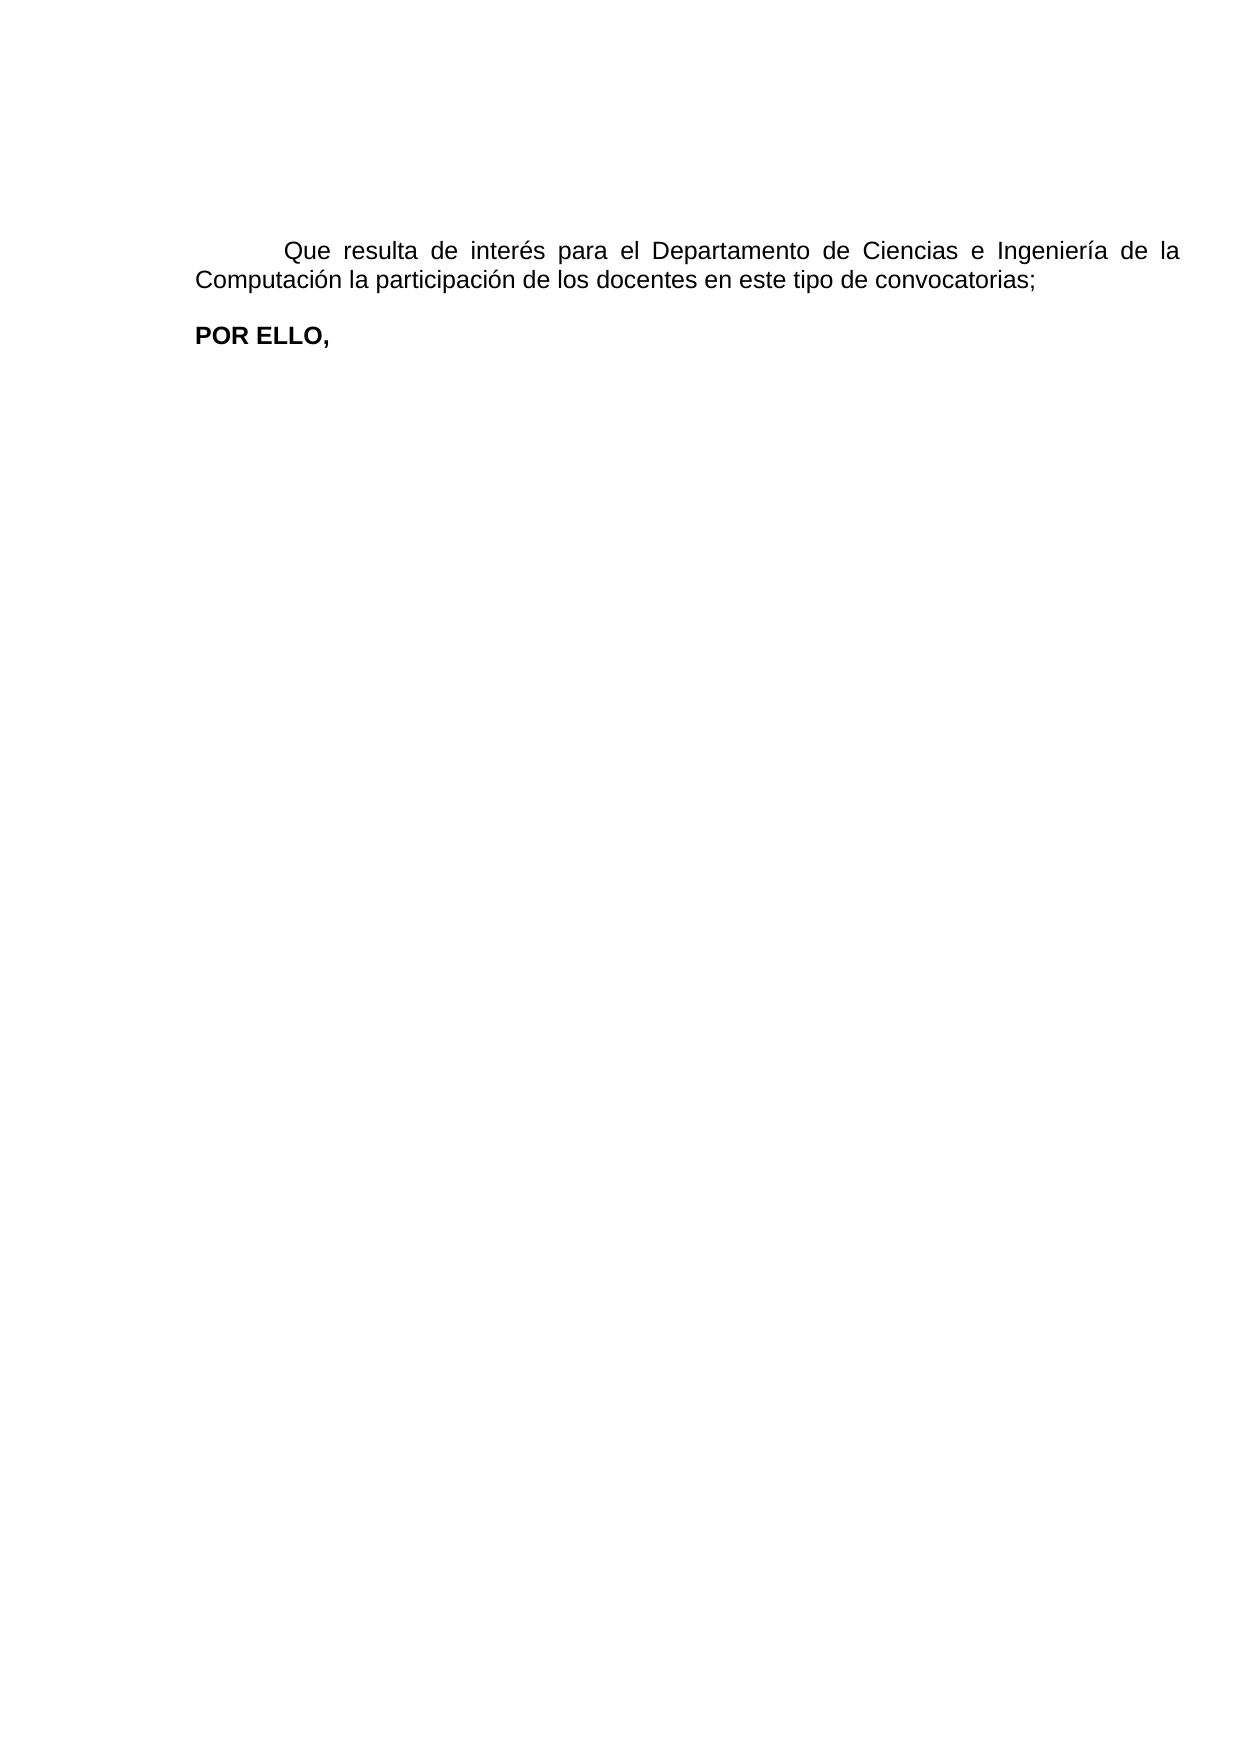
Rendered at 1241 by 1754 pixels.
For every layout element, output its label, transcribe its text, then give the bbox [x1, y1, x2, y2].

text POR ELLO, [195, 322, 1181, 349]
text Que resulta de interés para el Departamento de Ciencias e Ingeniería de la Computación la participación de los docentes en este tipo de convocatorias; [195, 236, 1181, 294]
